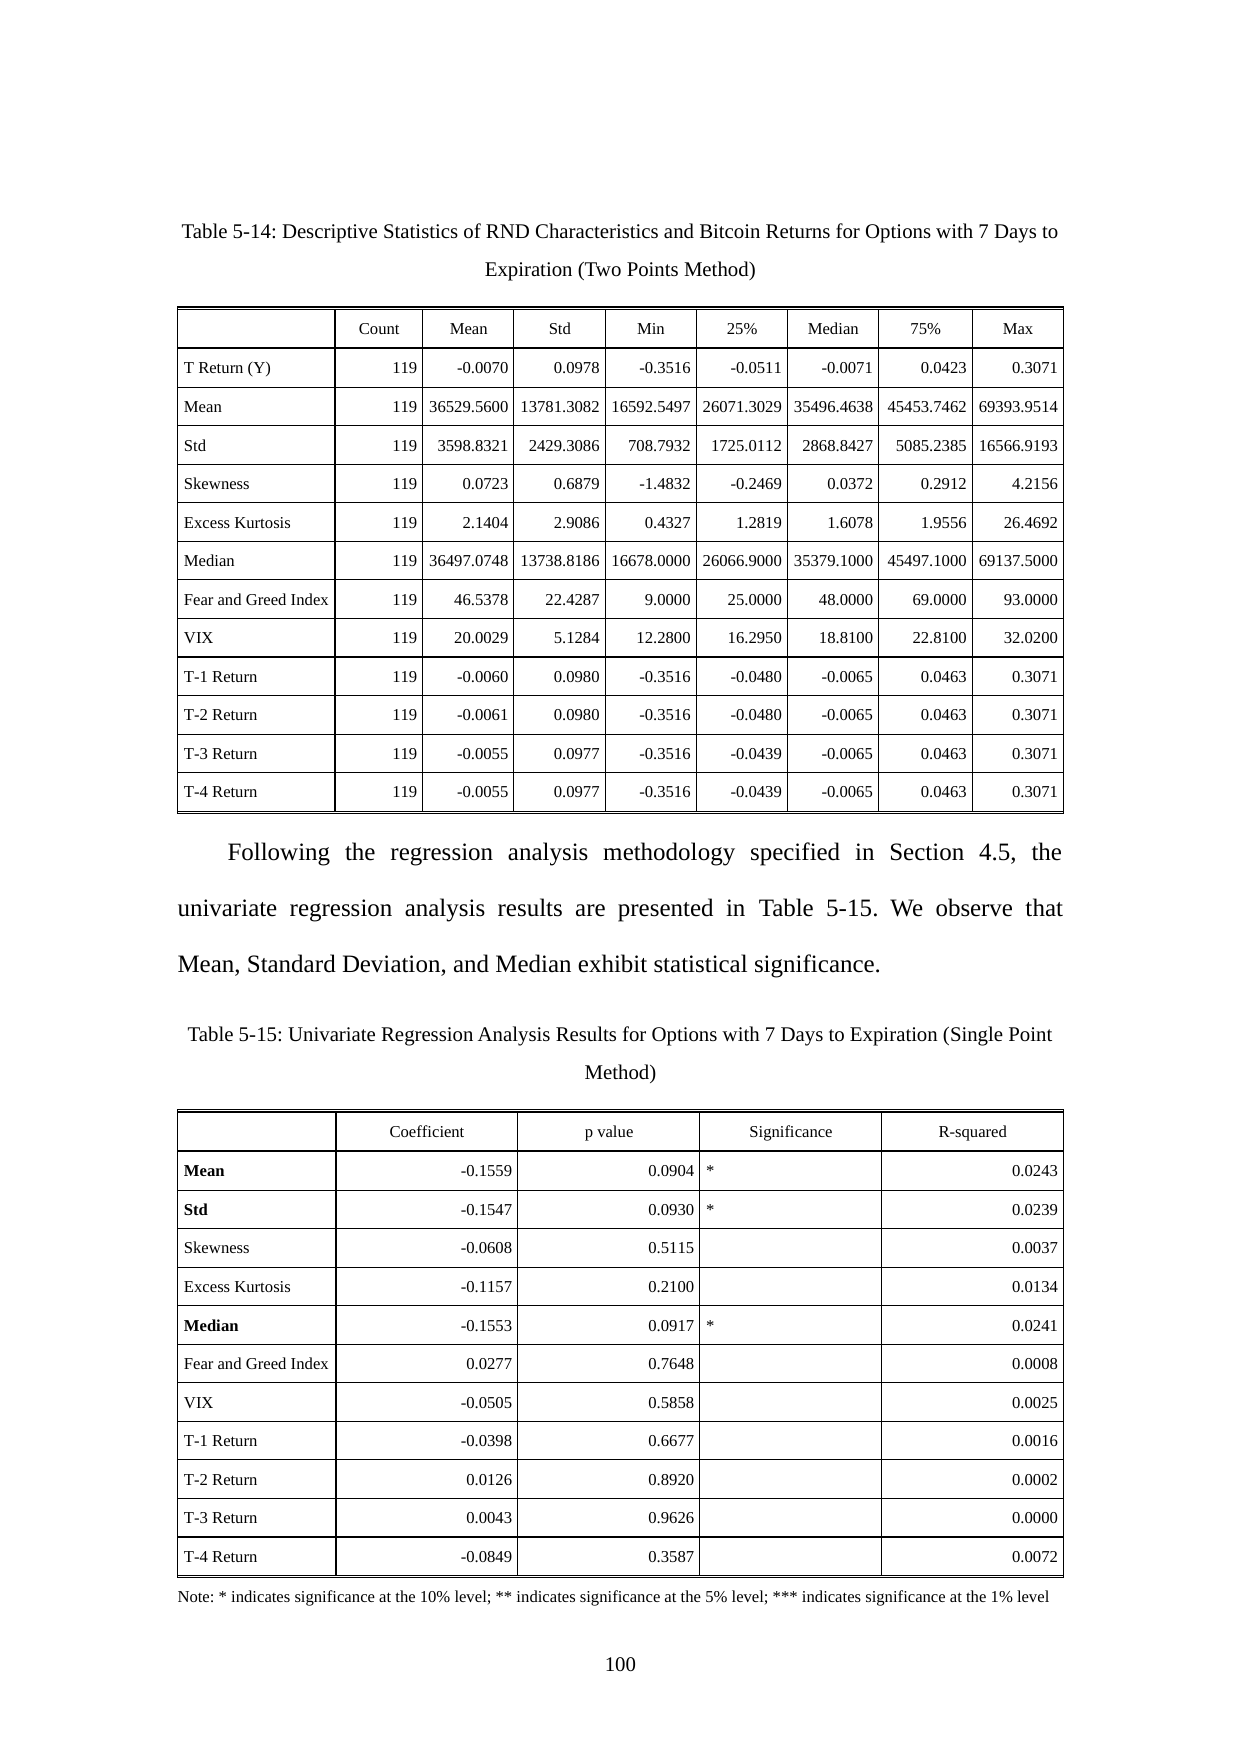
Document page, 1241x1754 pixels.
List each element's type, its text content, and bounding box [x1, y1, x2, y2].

table_cell 0.6879 [514, 465, 605, 502]
table_cell -0.1553 [337, 1306, 517, 1344]
table_cell [700, 1422, 881, 1459]
table_cell 0.0239 [882, 1191, 1063, 1228]
table_header [178, 310, 334, 347]
table_cell 69137.5000 [973, 542, 1063, 579]
table_cell 119 [336, 658, 422, 695]
table_cell 0.8920 [518, 1460, 699, 1498]
table_cell T-3 Return [178, 1499, 335, 1536]
table_cell 119 [336, 735, 422, 772]
table_cell VIX [178, 1383, 335, 1421]
table_cell Excess Kurtosis [178, 503, 334, 541]
table_cell 3598.8321 [423, 426, 513, 464]
table_cell [700, 1345, 881, 1382]
table_cell 36529.5600 [423, 388, 513, 425]
table_cell T-4 Return [178, 773, 334, 811]
table_cell 18.8100 [788, 619, 878, 656]
table_cell 22.4287 [514, 580, 605, 618]
table_cell 22.8100 [879, 619, 972, 656]
table_cell 0.0241 [882, 1306, 1063, 1344]
table_header [178, 1113, 335, 1150]
table_cell 0.3071 [973, 735, 1063, 772]
table_cell 1.9556 [879, 503, 972, 541]
table_cell 119 [336, 465, 422, 502]
table_cell 48.0000 [788, 580, 878, 618]
table_cell 0.0008 [882, 1345, 1063, 1382]
table_cell Fear and Greed Index [178, 1345, 335, 1382]
table_cell 16.2950 [697, 619, 787, 656]
table_cell [700, 1460, 881, 1498]
table_cell T-1 Return [178, 658, 334, 695]
table_cell -0.0071 [788, 349, 878, 387]
table_cell 2.1404 [423, 503, 513, 541]
table_cell 13781.3082 [514, 388, 605, 425]
table_cell 0.0016 [882, 1422, 1063, 1459]
table_cell Skewness [178, 465, 334, 502]
table_cell 0.2912 [879, 465, 972, 502]
table_cell Median [178, 542, 334, 579]
table_cell 16566.9193 [973, 426, 1063, 464]
table_cell Mean [178, 388, 334, 425]
table_cell 16592.5497 [606, 388, 696, 425]
table_header Count [336, 310, 422, 347]
table_cell 0.3071 [973, 696, 1063, 733]
table_cell T Return (Y) [178, 349, 334, 387]
table_cell -0.0070 [423, 349, 513, 387]
table_cell 5.1284 [514, 619, 605, 656]
table_cell Std [178, 426, 334, 464]
table_cell [700, 1383, 881, 1421]
table_cell T-2 Return [178, 1460, 335, 1498]
table_cell 0.0980 [514, 696, 605, 733]
table_cell 119 [336, 503, 422, 541]
table_cell -1.4832 [606, 465, 696, 502]
table_cell Median [178, 1306, 335, 1344]
table_header Min [606, 310, 696, 347]
table_cell 0.2100 [518, 1268, 699, 1305]
table_cell 0.0930 [518, 1191, 699, 1228]
table_cell [700, 1268, 881, 1305]
table_cell 119 [336, 542, 422, 579]
table_header Mean [423, 310, 513, 347]
table_cell -0.0439 [697, 773, 787, 811]
table_cell 5085.2385 [879, 426, 972, 464]
table_cell 0.0072 [882, 1538, 1063, 1575]
table_cell -0.2469 [697, 465, 787, 502]
table_cell 0.0025 [882, 1383, 1063, 1421]
table_cell -0.3516 [606, 773, 696, 811]
table_cell 25.0000 [697, 580, 787, 618]
table_cell 0.3587 [518, 1538, 699, 1575]
table_cell 0.3071 [973, 773, 1063, 811]
table_cell 0.7648 [518, 1345, 699, 1382]
table_cell 0.0243 [882, 1152, 1063, 1189]
table_cell -0.0608 [337, 1229, 517, 1267]
table_cell [700, 1538, 881, 1575]
table_cell -0.0055 [423, 735, 513, 772]
table_cell Skewness [178, 1229, 335, 1267]
table_cell 119 [336, 388, 422, 425]
table_cell Mean [178, 1152, 335, 1189]
table_cell -0.0065 [788, 735, 878, 772]
table_cell 0.0000 [882, 1499, 1063, 1536]
table_header R-squared [882, 1113, 1063, 1150]
table_cell 0.0126 [337, 1460, 517, 1498]
table_cell 45453.7462 [879, 388, 972, 425]
table_cell 1.6078 [788, 503, 878, 541]
table_cell -0.0065 [788, 658, 878, 695]
table_cell 46.5378 [423, 580, 513, 618]
table_cell 0.0134 [882, 1268, 1063, 1305]
table_cell 2429.3086 [514, 426, 605, 464]
table_header 25% [697, 310, 787, 347]
table_cell 0.0423 [879, 349, 972, 387]
table_cell 119 [336, 773, 422, 811]
table_cell [700, 1499, 881, 1536]
table_cell 2.9086 [514, 503, 605, 541]
table_cell 20.0029 [423, 619, 513, 656]
table_cell 35496.4638 [788, 388, 878, 425]
table_cell * [700, 1306, 881, 1344]
table_cell 0.0463 [879, 735, 972, 772]
table_cell 26.4692 [973, 503, 1063, 541]
table_cell -0.0055 [423, 773, 513, 811]
table_cell 0.6677 [518, 1422, 699, 1459]
table_cell 0.0463 [879, 696, 972, 733]
table_cell 0.0904 [518, 1152, 699, 1189]
table_cell -0.1157 [337, 1268, 517, 1305]
table_cell -0.0065 [788, 773, 878, 811]
table_cell -0.3516 [606, 735, 696, 772]
table_cell 4.2156 [973, 465, 1063, 502]
table_cell -0.0439 [697, 735, 787, 772]
table_cell -0.3516 [606, 696, 696, 733]
table_cell 2868.8427 [788, 426, 878, 464]
table_cell 32.0200 [973, 619, 1063, 656]
table_cell 93.0000 [973, 580, 1063, 618]
table_cell 13738.8186 [514, 542, 605, 579]
table_cell -0.0505 [337, 1383, 517, 1421]
table_cell 16678.0000 [606, 542, 696, 579]
text Note: * indicates significance at the 10% level; ** indicates significance at the 5% level; *** indicates significance at the 1% level [177, 1578, 1063, 1616]
table_cell 119 [336, 349, 422, 387]
table_cell -0.3516 [606, 349, 696, 387]
table_cell 0.0037 [882, 1229, 1063, 1267]
table_cell T-2 Return [178, 696, 334, 733]
table_cell 0.9626 [518, 1499, 699, 1536]
table_cell 119 [336, 580, 422, 618]
table_cell 0.0277 [337, 1345, 517, 1382]
table_cell 45497.1000 [879, 542, 972, 579]
table_cell 26066.9000 [697, 542, 787, 579]
table_cell 0.3071 [973, 658, 1063, 695]
table_cell 0.0978 [514, 349, 605, 387]
table_cell -0.0480 [697, 696, 787, 733]
table_cell 0.4327 [606, 503, 696, 541]
table_header Median [788, 310, 878, 347]
table_cell 12.2800 [606, 619, 696, 656]
table_header Std [514, 310, 605, 347]
table_cell Fear and Greed Index [178, 580, 334, 618]
table_cell 0.5858 [518, 1383, 699, 1421]
table_header p value [518, 1113, 699, 1150]
table_cell 119 [336, 696, 422, 733]
table_cell 69393.9514 [973, 388, 1063, 425]
table_cell 119 [336, 426, 422, 464]
table_cell Excess Kurtosis [178, 1268, 335, 1305]
table_cell 0.5115 [518, 1229, 699, 1267]
table_cell 708.7932 [606, 426, 696, 464]
table_cell -0.3516 [606, 658, 696, 695]
table_cell 0.0980 [514, 658, 605, 695]
table_cell -0.0061 [423, 696, 513, 733]
table_cell -0.0480 [697, 658, 787, 695]
table_header 75% [879, 310, 972, 347]
table_header Coefficient [337, 1113, 517, 1150]
table_cell -0.1547 [337, 1191, 517, 1228]
table_cell 1.2819 [697, 503, 787, 541]
table_cell -0.0065 [788, 696, 878, 733]
table_cell 0.0977 [514, 735, 605, 772]
table_cell 0.0463 [879, 773, 972, 811]
table_cell 0.0463 [879, 658, 972, 695]
table_cell 0.0372 [788, 465, 878, 502]
table_cell 26071.3029 [697, 388, 787, 425]
table_cell T-3 Return [178, 735, 334, 772]
table_cell 0.0917 [518, 1306, 699, 1344]
table_cell -0.0849 [337, 1538, 517, 1575]
table_cell 69.0000 [879, 580, 972, 618]
table_cell -0.1559 [337, 1152, 517, 1189]
table_cell 9.0000 [606, 580, 696, 618]
table_cell 0.0043 [337, 1499, 517, 1536]
table_cell -0.0060 [423, 658, 513, 695]
table_cell 119 [336, 619, 422, 656]
table_cell 0.0723 [423, 465, 513, 502]
table_header Max [973, 310, 1063, 347]
table_cell Std [178, 1191, 335, 1228]
table_cell 0.0977 [514, 773, 605, 811]
table_cell [700, 1229, 881, 1267]
table_cell -0.0398 [337, 1422, 517, 1459]
text Following the regression analysis methodology specified in Section 4.5, the univariate regression analysis results are presented in Table 5-15. We observe that Mean, Standard Deviation, and Median exhibit statistical significance. [177, 832, 1063, 982]
table_cell VIX [178, 619, 334, 656]
table_cell T-4 Return [178, 1538, 335, 1575]
table_cell * [700, 1191, 881, 1228]
table_cell T-1 Return [178, 1422, 335, 1459]
table_cell 1725.0112 [697, 426, 787, 464]
table_cell 36497.0748 [423, 542, 513, 579]
table_header Significance [700, 1113, 881, 1150]
table_cell 0.0002 [882, 1460, 1063, 1498]
table_cell 35379.1000 [788, 542, 878, 579]
table_cell -0.0511 [697, 349, 787, 387]
table_cell * [700, 1152, 881, 1189]
table_cell 0.3071 [973, 349, 1063, 387]
